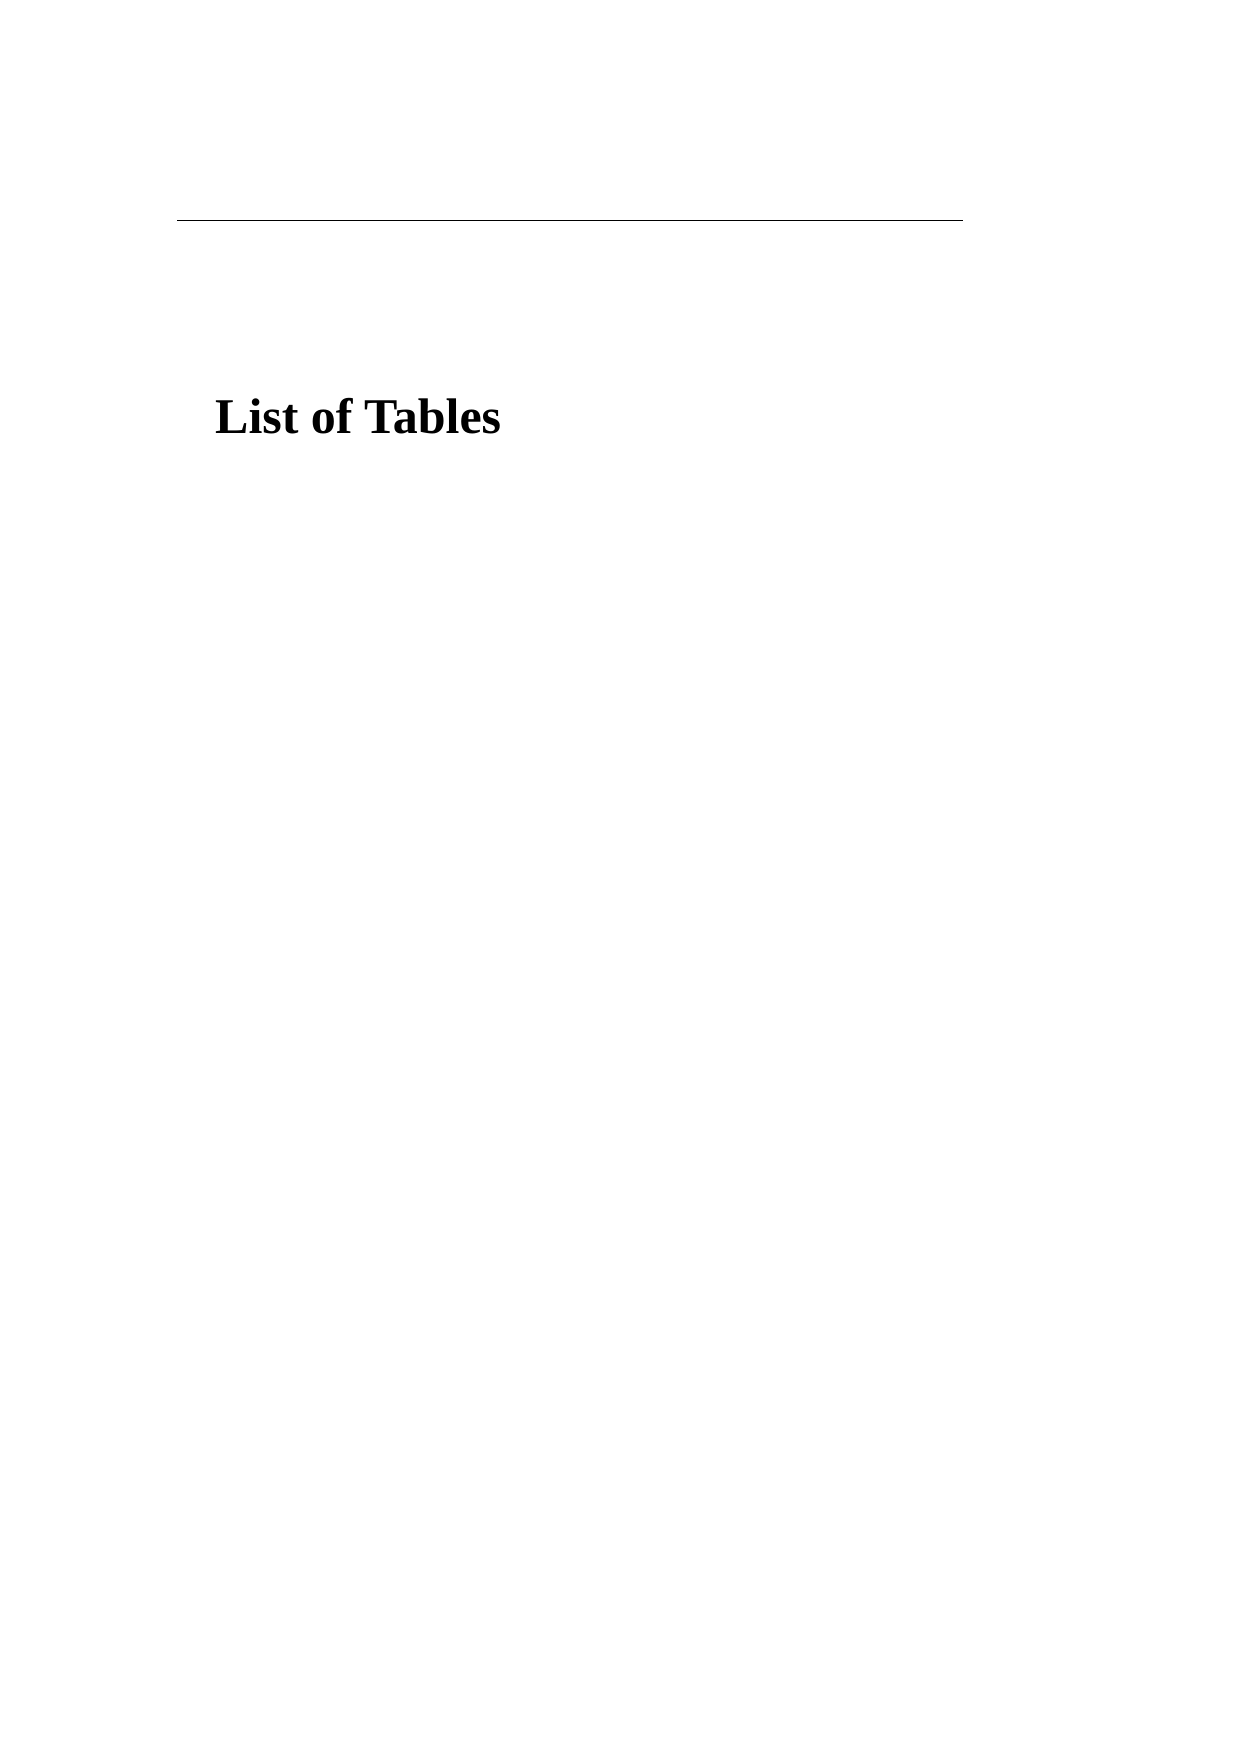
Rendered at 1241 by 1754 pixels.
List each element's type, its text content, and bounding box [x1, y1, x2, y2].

subtitle List of Tables [215, 387, 963, 444]
